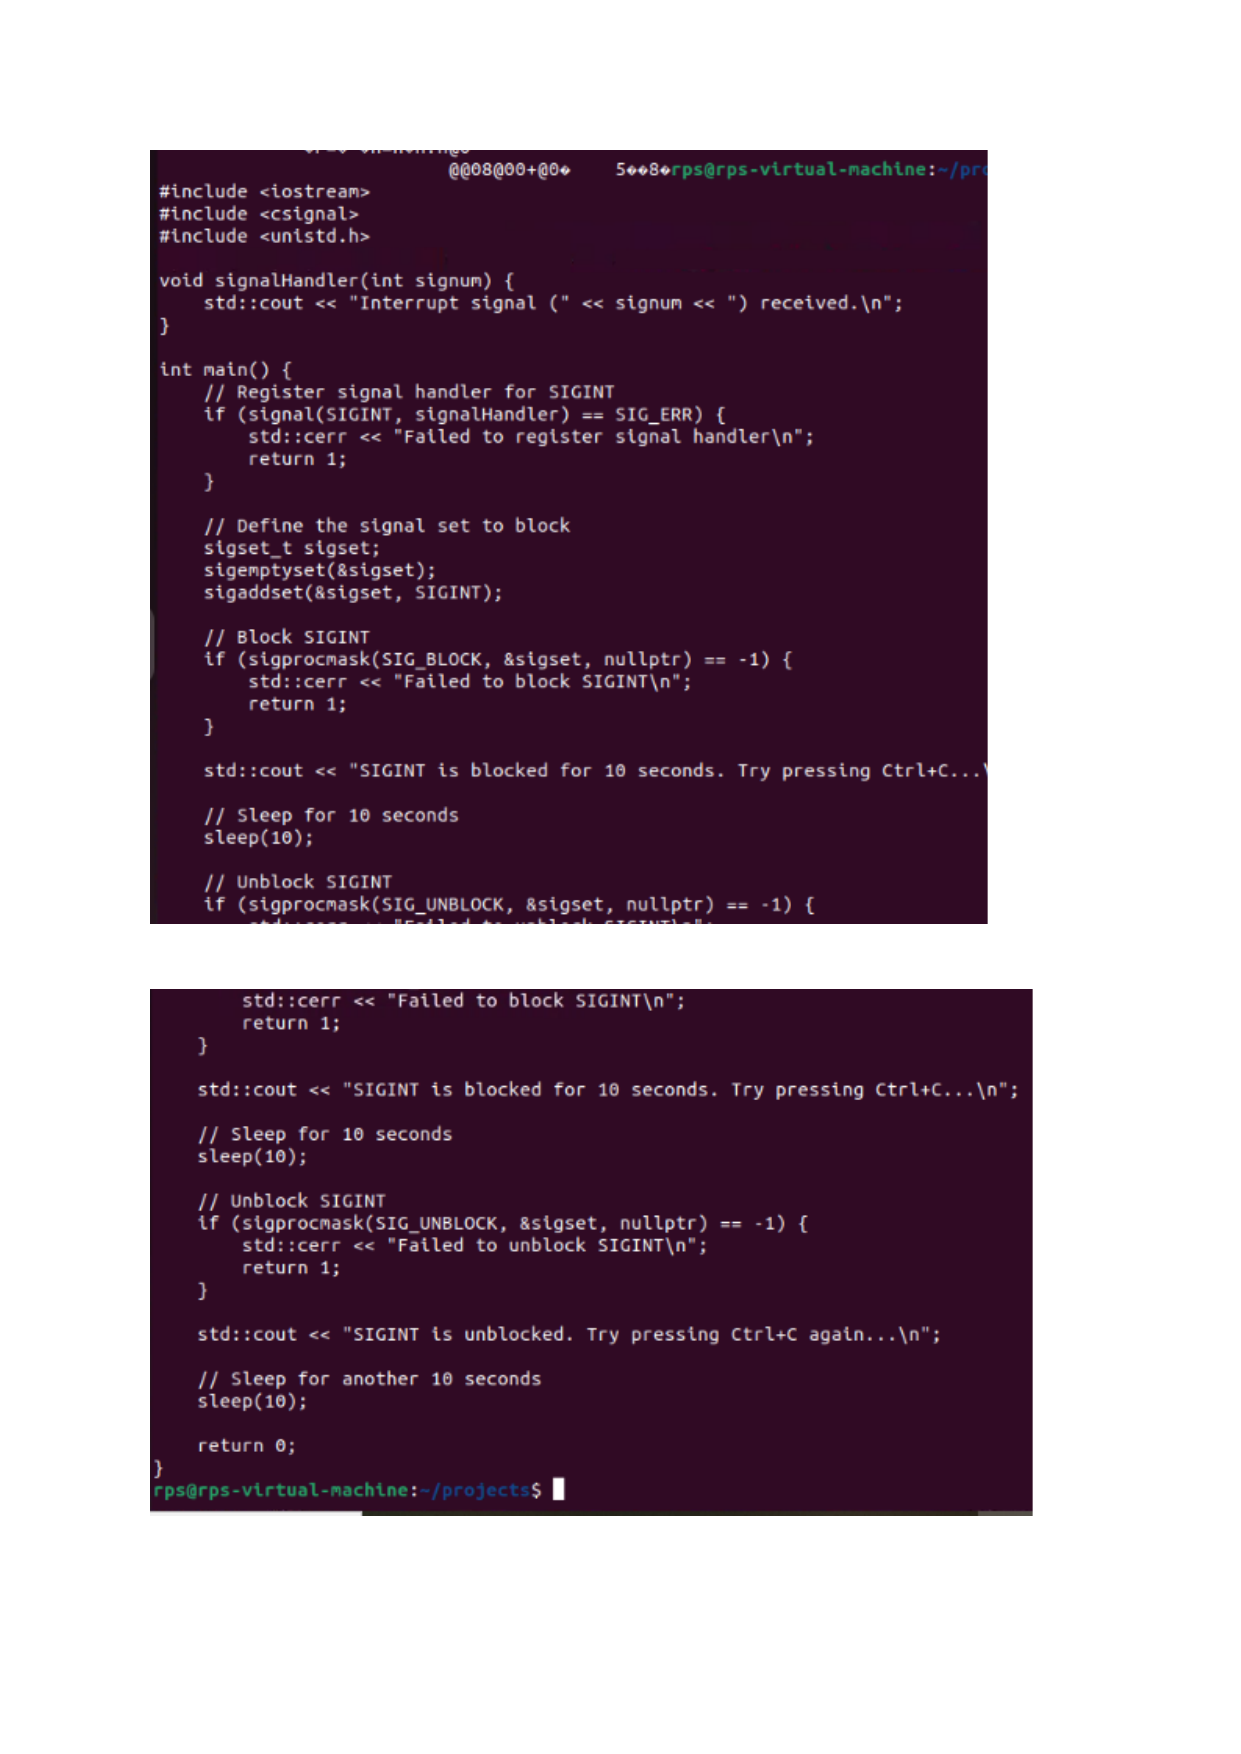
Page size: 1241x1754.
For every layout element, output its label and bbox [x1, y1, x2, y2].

picture [150, 989, 1033, 1516]
picture [150, 150, 988, 924]
